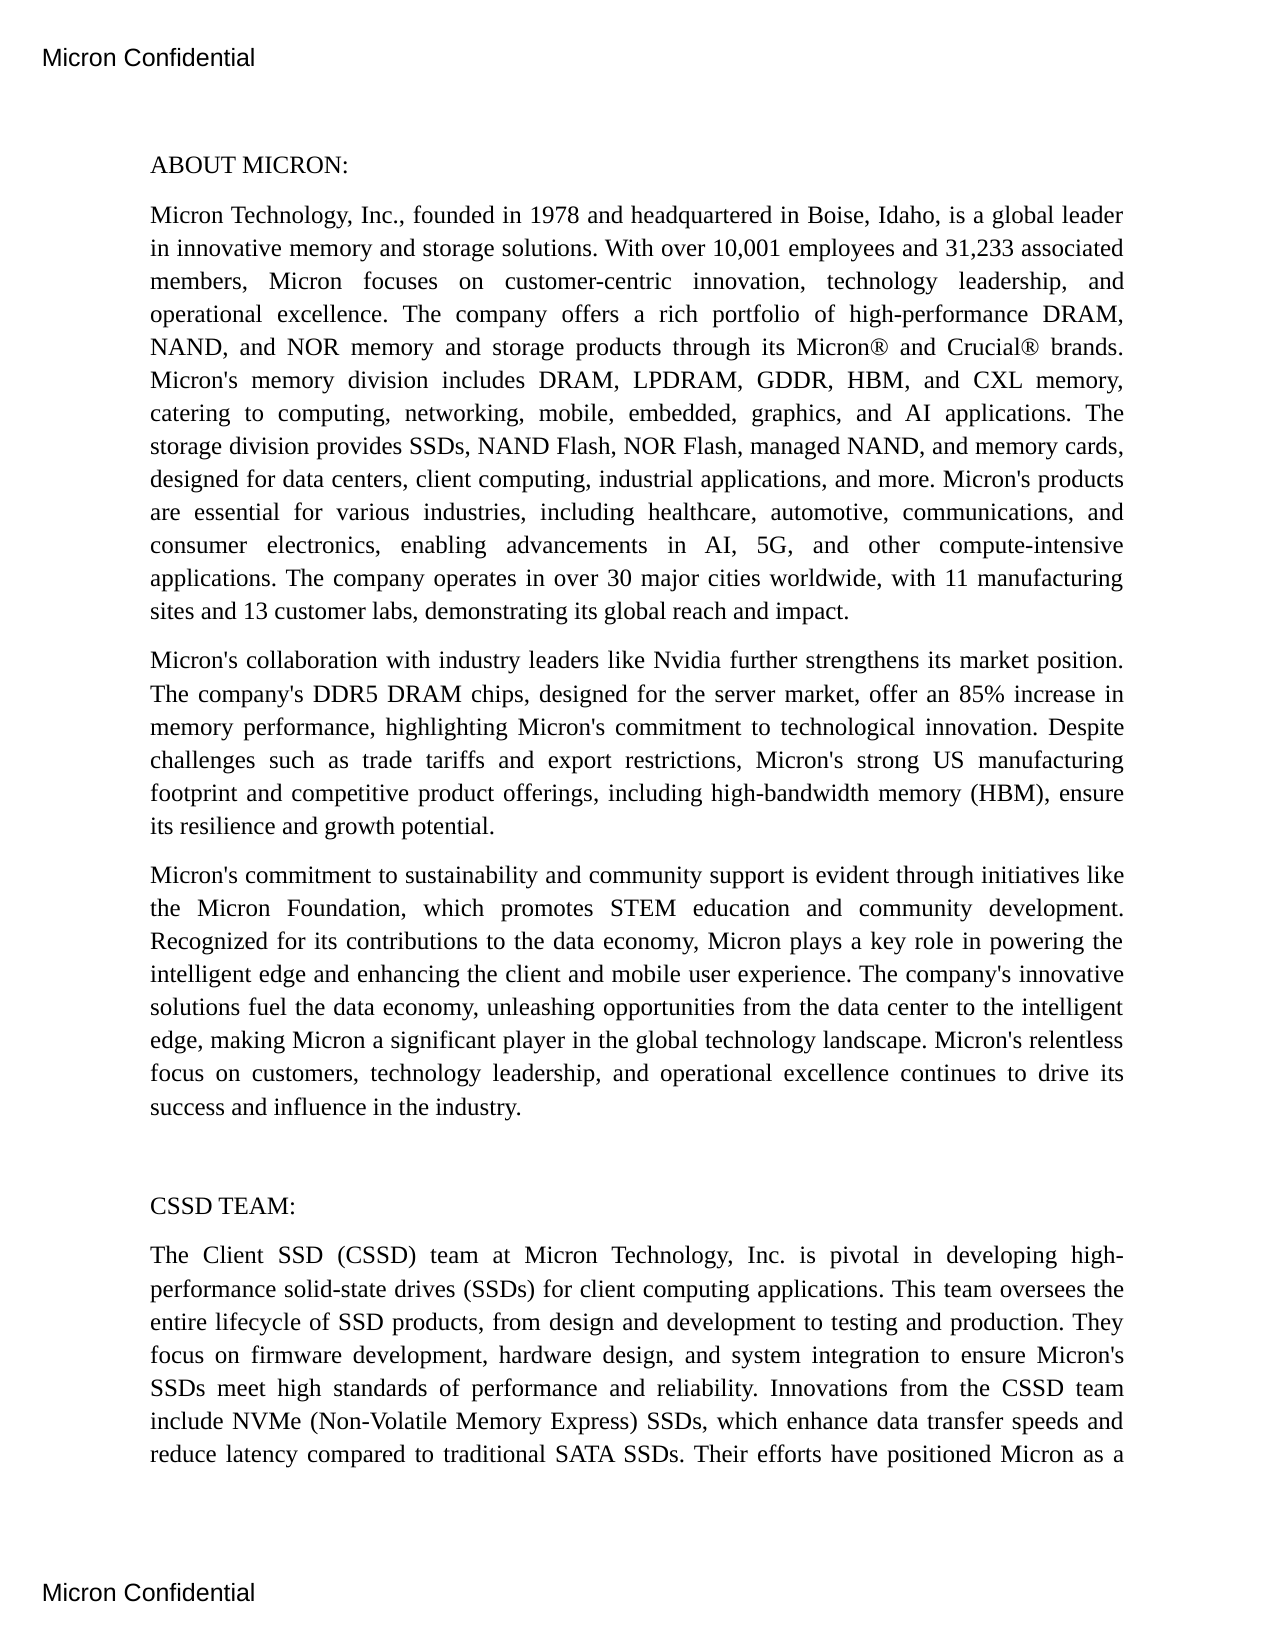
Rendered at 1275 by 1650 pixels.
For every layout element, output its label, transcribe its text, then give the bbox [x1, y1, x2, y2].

text ABOUT MICRON: [150, 150, 1125, 179]
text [150, 1241, 1125, 1467]
text Micron's commitment to sustainability and community support is evident through initiatives like the Micron Foundation, which promotes STEM education and community development. Recognized for its contributions to the data economy, Micron plays a key role in powering the intelligent edge and enhancing the client and mobile user experience. The company's innovative solutions fuel the data economy, unleashing opportunities from the data center to the intelligent edge, making Micron a significant player in the global technology landscape. Micron's relentless focus on customers, technology leadership, and operational excellence continues to drive its success and influence in the industry. [150, 860, 1125, 1120]
text Micron Technology, Inc., founded in 1978 and headquartered in Boise, Idaho, is a global leader in innovative memory and storage solutions. With over 10,001 employees and 31,233 associated members, Micron focuses on customer-centric innovation, technology leadership, and operational excellence. The company offers a rich portfolio of high-performance DRAM, NAND, and NOR memory and storage products through its Micron® and Crucial® brands. Micron's memory division includes DRAM, LPDRAM, GDDR, HBM, and CXL memory, catering to computing, networking, mobile, embedded, graphics, and AI applications. The storage division provides SSDs, NAND Flash, NOR Flash, managed NAND, and memory cards, designed for data centers, client computing, industrial applications, and more. Micron's products are essential for various industries, including healthcare, automotive, communications, and consumer electronics, enabling advancements in AI, 5G, and other compute-intensive applications. The company operates in over 30 major cities worldwide, with 11 manufacturing sites and 13 customer labs, demonstrating its global reach and impact. [150, 200, 1125, 625]
text Micron's collaboration with industry leaders like Nvidia further strengthens its market position. The company's DDR5 DRAM chips, designed for the server market, offer an 85% increase in memory performance, highlighting Micron's commitment to technological innovation. Despite challenges such as trade tariffs and export restrictions, Micron's strong US manufacturing footprint and competitive product offerings, including high-bandwidth memory (HBM), ensure its resilience and growth potential. [150, 646, 1125, 839]
text CSSD TEAM: [150, 1191, 1125, 1220]
